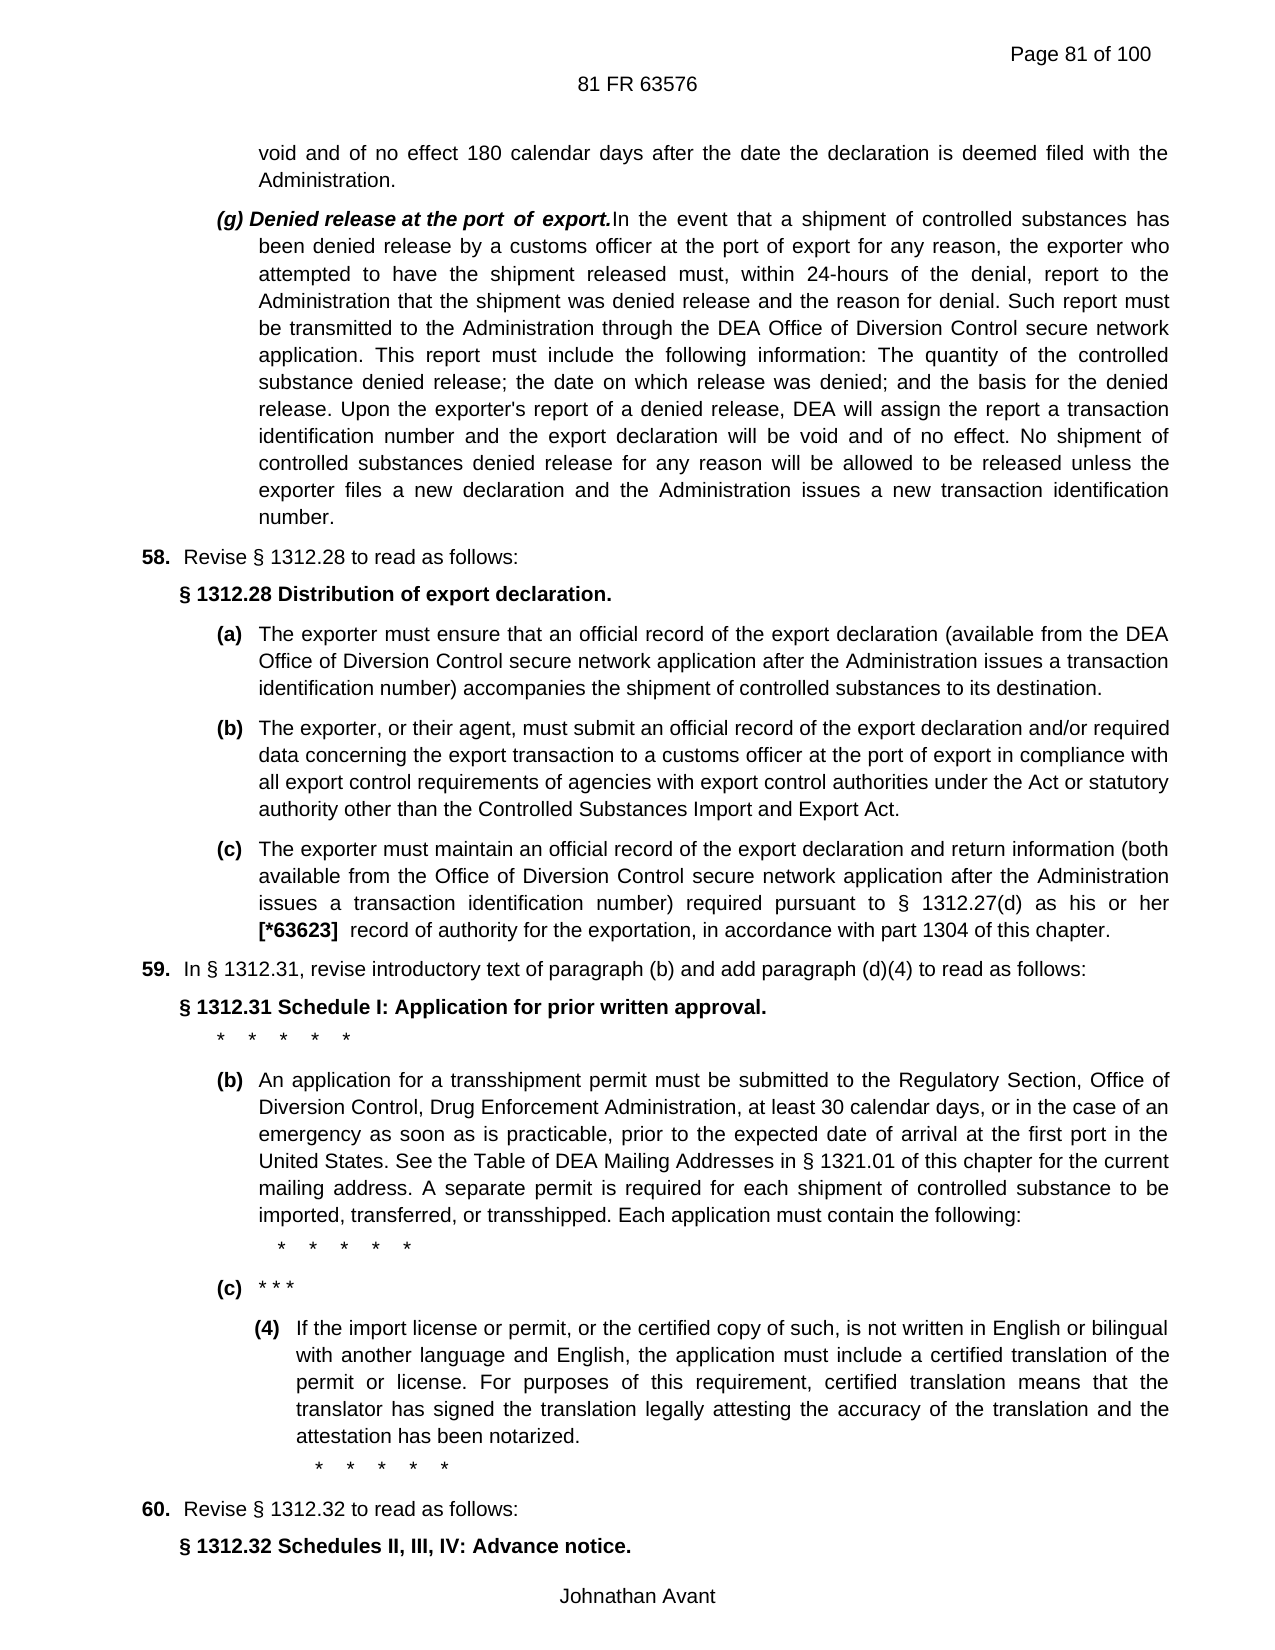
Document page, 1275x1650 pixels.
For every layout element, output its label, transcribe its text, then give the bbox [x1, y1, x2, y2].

text * * * * * [217, 1025, 1171, 1052]
text * * * * * [292, 1454, 1171, 1481]
text * * * * * [254, 1233, 1171, 1260]
list The exporter, or their agent, must submit an official record of the export declaration and/or required data concerning the export transaction to a customs officer at the port of export in compliance with all export control requirements of agencies with export control authorities under the Act or statutory authority other than the Controlled Substances Import and Export Act. [217, 712, 1171, 821]
list In § 1312.31, revise introductory text of paragraph (b) and add paragraph (d)(4) to read as follows: [142, 954, 1171, 981]
list * * * [217, 1273, 1171, 1300]
list Revise § 1312.28 to read as follows: [142, 542, 1171, 569]
list ion for prior written approval. [179, 994, 1171, 1019]
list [217, 137, 1171, 192]
list V: Advance notice. [179, 1533, 1171, 1558]
list rt declaration. [179, 581, 1171, 606]
list Revise § 1312.32 to read as follows: [142, 1494, 1171, 1521]
list of export.In the event that a shipment of controlled substances has been denied release by a customs officer at the port of export for any reason, the exporter who attempted to have the shipment released must, within 24-hours of the denial, report to the Administration that the shipment was denied release and the reason for denial. Such report must be transmitted to the Administration through the DEA Office of Diversion Control secure network application. This report must include the following information: The quantity of the controlled substance denied release; the date on which release was denied; and the basis for the denied release. Upon the exporter's report of a denied release, DEA will assign the report a transaction identification number and the export declaration will be void and of no effect. No shipment of controlled substances denied release for any reason will be allowed to be released unless the exporter files a new declaration and the Administration issues a new transaction identification number. [217, 204, 1171, 529]
list The exporter must ensure that an official record of the export declaration (available from the DEA Office of Diversion Control secure network application after the Administration issues a transaction identification number) accompanies the shipment of controlled substances to its destination. [217, 619, 1171, 700]
list The exporter must maintain an official record of the export declaration and return information (both available from the Office of Diversion Control secure network application after the Administration issues a transaction identification number) required pursuant to § 1312.27(d) as his or her [*63623] record of authority for the exportation, in accordance with part 1304 of this chapter. [217, 833, 1171, 942]
list If the import license or permit, or the certified copy of such, is not written in English or bilingual with another language and English, the application must include a certified translation of the permit or license. For purposes of this requirement, certified translation means that the translator has signed the translation legally attesting the accuracy of the translation and the attestation has been notarized. [254, 1312, 1171, 1448]
list An application for a transshipment permit must be submitted to the Regulatory Section, Office of Diversion Control, Drug Enforcement Administration, at least 30 calendar days, or in the case of an emergency as soon as is practicable, prior to the expected date of arrival at the first port in the United States. See the Table of DEA Mailing Addresses in § 1321.01 of this chapter for the current mailing address. A separate permit is required for each shipment of controlled substance to be imported, transferred, or transshipped. Each application must contain the following: [217, 1064, 1171, 1227]
